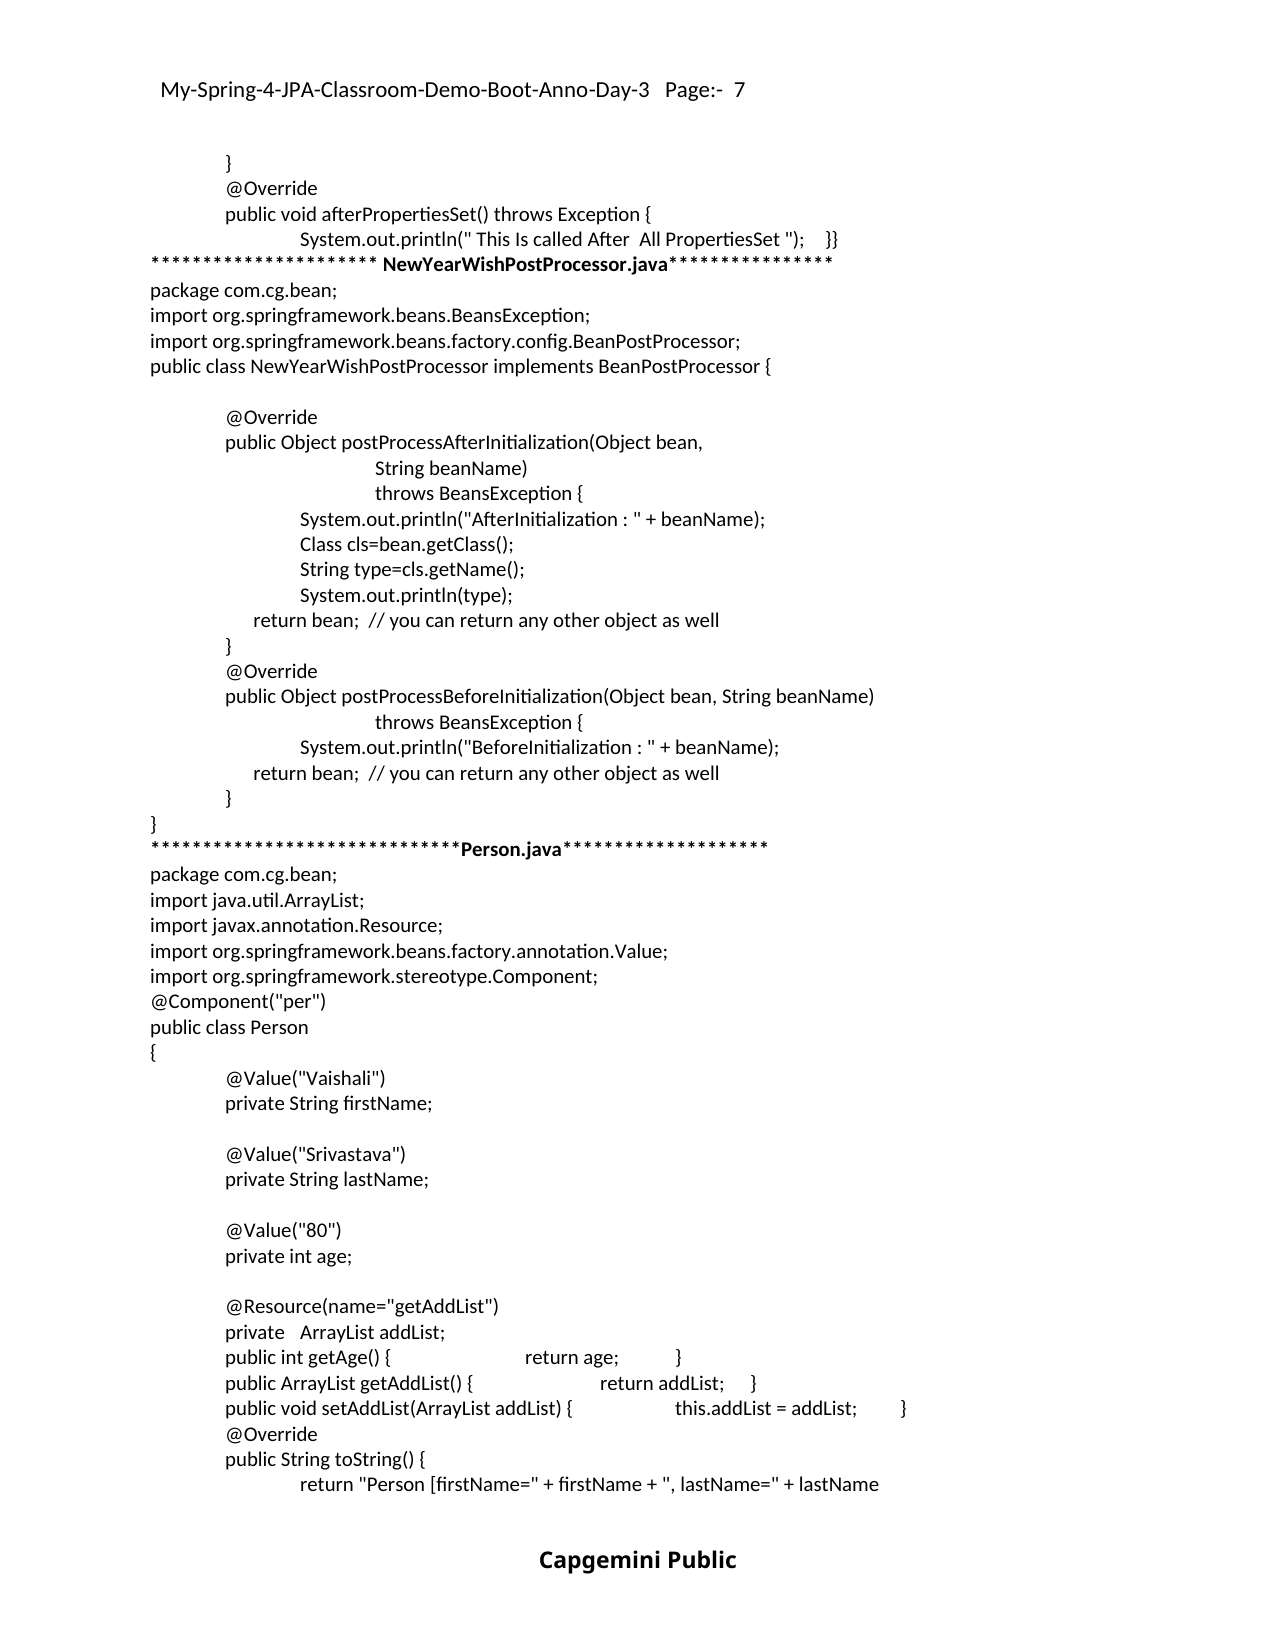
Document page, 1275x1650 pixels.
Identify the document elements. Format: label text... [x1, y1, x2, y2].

text String type=cls.getName(); [150, 557, 1125, 582]
text @Component("per") [150, 989, 1125, 1014]
text } [150, 150, 1125, 175]
text public class Person [150, 1014, 1125, 1039]
text public ArrayList getAddList() { return addList; } [150, 1370, 1125, 1395]
text import javax.annotation.Resource; [150, 912, 1125, 938]
text public String toString() { [150, 1446, 1125, 1472]
text } [150, 633, 1125, 658]
text @Override [150, 1421, 1125, 1446]
text } [150, 811, 1125, 836]
text return bean; // you can return any other object as well [150, 760, 1125, 785]
text import java.util.ArrayList; [150, 887, 1125, 912]
text public void afterPropertiesSet() throws Exception { [150, 201, 1125, 226]
text System.out.println("BeforeInitialization : " + beanName); [150, 734, 1125, 760]
text import org.springframework.beans.BeansException; [150, 302, 1125, 328]
text private String lastName; [150, 1167, 1125, 1192]
text throws BeansException { [150, 480, 1125, 506]
text private String firstName; [150, 1090, 1125, 1116]
text @Override [150, 175, 1125, 201]
text public class NewYearWishPostProcessor implements BeanPostProcessor { [150, 353, 1125, 379]
text ********************** NewYearWishPostProcessor.java**************** [150, 252, 1125, 277]
text import org.springframework.beans.factory.config.BeanPostProcessor; [150, 328, 1125, 353]
text ******************************Person.java******************** [150, 836, 1125, 862]
text String beanName) [150, 455, 1125, 480]
text @Resource(name="getAddList") [150, 1294, 1125, 1319]
text public int getAge() { return age; } [150, 1344, 1125, 1370]
text { [150, 1039, 1125, 1065]
text package com.cg.bean; [150, 862, 1125, 887]
text private ArrayList addList; [150, 1319, 1125, 1344]
text import org.springframework.stereotype.Component; [150, 963, 1125, 989]
text @Override [150, 404, 1125, 429]
text @Value("Vaishali") [150, 1065, 1125, 1090]
text @Override [150, 658, 1125, 684]
text public Object postProcessBeforeInitialization(Object bean, String beanName) [150, 684, 1125, 709]
text public Object postProcessAfterInitialization(Object bean, [150, 429, 1125, 455]
text System.out.println(type); [150, 582, 1125, 607]
text return bean; // you can return any other object as well [150, 607, 1125, 633]
text package com.cg.bean; [150, 277, 1125, 302]
text @Value("Srivastava") [150, 1141, 1125, 1167]
text return "Person [firstName=" + firstName + ", lastName=" + lastName [150, 1472, 1125, 1497]
text public void setAddList(ArrayList addList) { this.addList = addList; } [150, 1395, 1125, 1421]
text import org.springframework.beans.factory.annotation.Value; [150, 938, 1125, 963]
text } [150, 785, 1125, 811]
text System.out.println("AfterInitialization : " + beanName); [150, 506, 1125, 531]
text System.out.println(" This Is called After All PropertiesSet "); }} [150, 226, 1125, 252]
text @Value("80") [150, 1217, 1125, 1243]
text Class cls=bean.getClass(); [150, 531, 1125, 557]
text throws BeansException { [150, 709, 1125, 734]
text private int age; [150, 1243, 1125, 1268]
